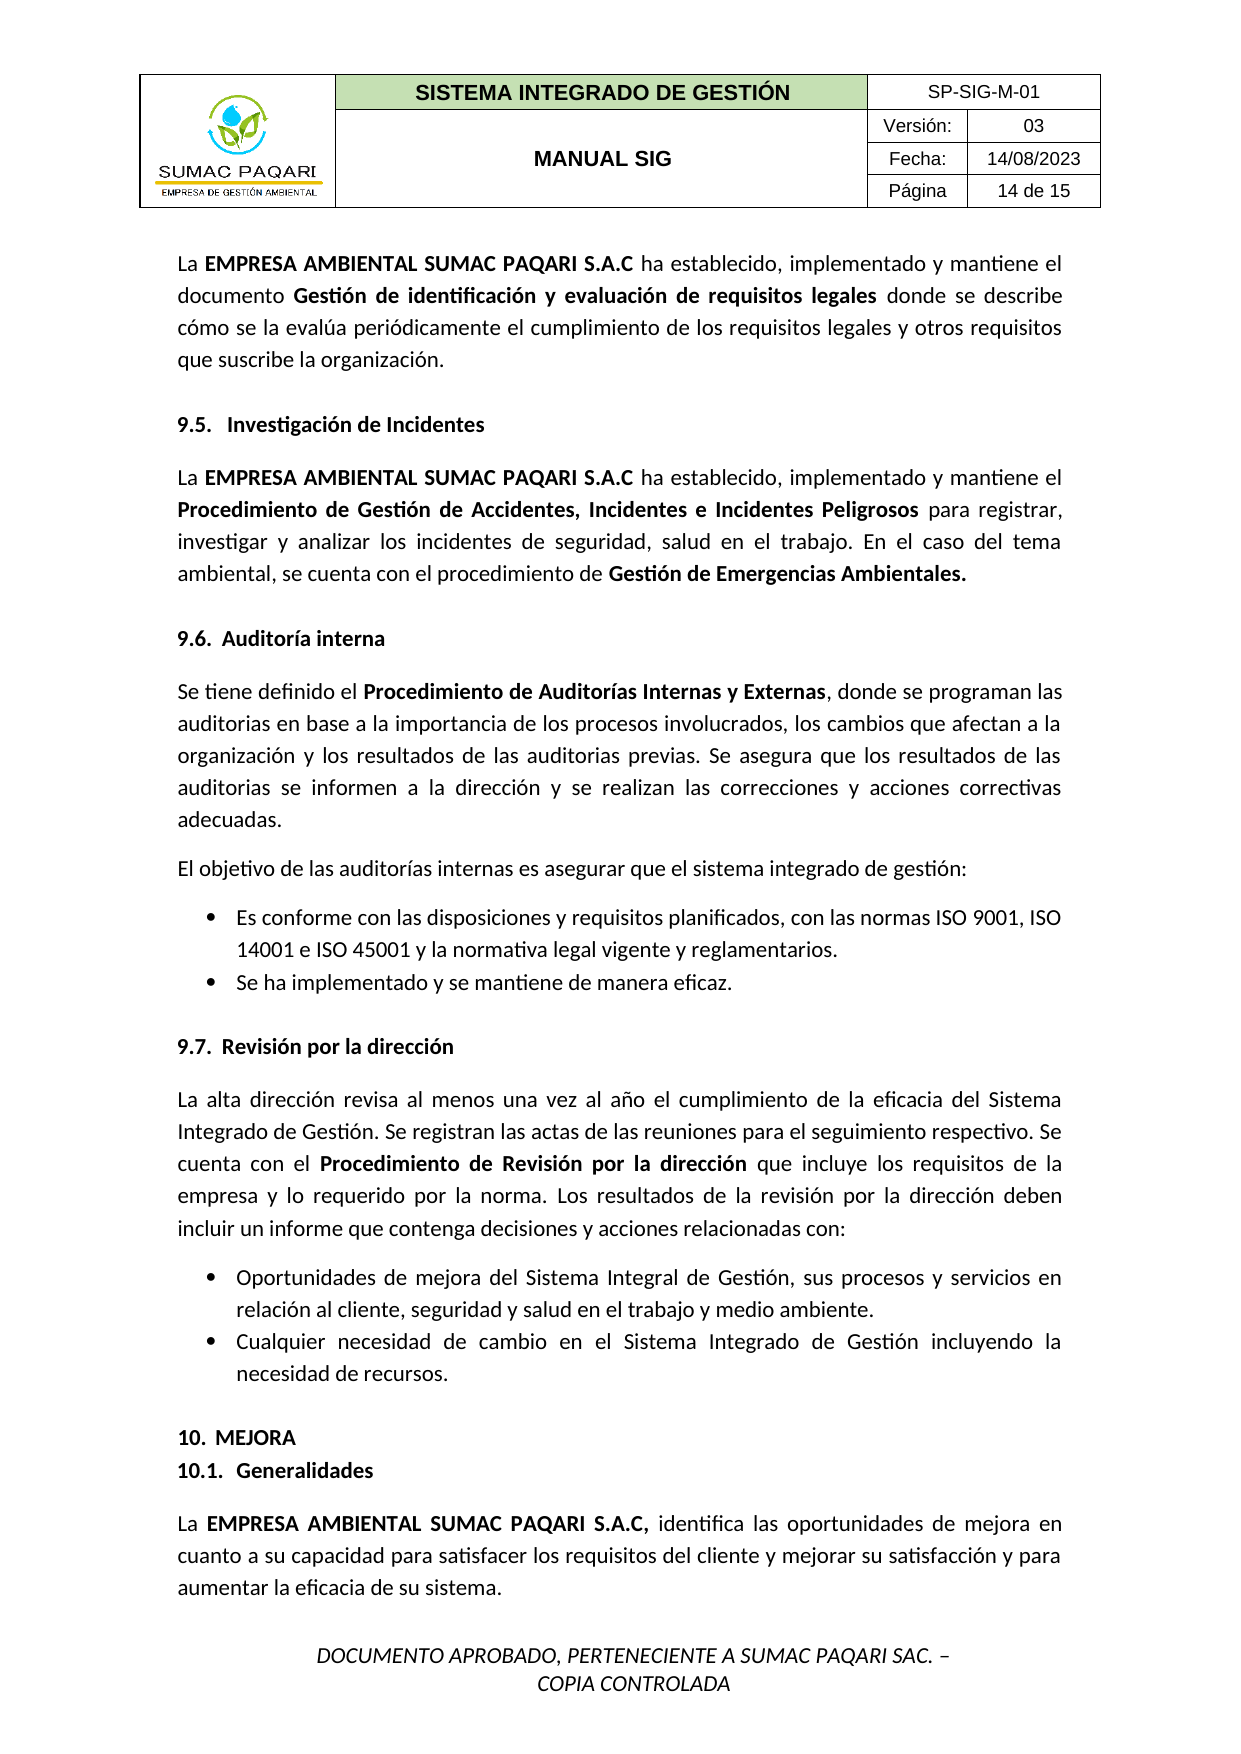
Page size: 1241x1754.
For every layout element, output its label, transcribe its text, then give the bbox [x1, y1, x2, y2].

list Es conforme con las disposiciones y requisitos planificados, con las normas ISO 9001, ISO 14001 e ISO 45001 y la normativa legal vigente y reglamentarios. [207, 903, 1063, 963]
list Cualquier necesidad de cambio en el Sistema Integrado de Gestión incluyendo la necesidad de recursos. [207, 1327, 1063, 1387]
list MEJORA [177, 1423, 1063, 1452]
text La EMPRESA AMBIENTAL SUMAC PAQARI S.A.C, identifica las oportunidades de mejora en cuanto a su capacidad para satisfacer los requisitos del cliente y mejorar su satisfacción y para aumentar la eficacia de su sistema. [177, 1509, 1063, 1601]
list Oportunidades de mejora del Sistema Integral de Gestión, sus procesos y servicios en relación al cliente, seguridad y salud en el trabajo y medio ambiente. [207, 1263, 1063, 1323]
list Se ha implementado y se mantiene de manera eficaz. [207, 968, 1063, 996]
list Generalidades [177, 1456, 1063, 1484]
text La EMPRESA AMBIENTAL SUMAC PAQARI S.A.C ha establecido, implementado y mantiene el documento Gestión de identificación y evaluación de requisitos legales donde se describe cómo se la evalúa periódicamente el cumplimiento de los requisitos legales y otros requisitos que suscribe la organización. [177, 249, 1063, 373]
list Revisión por la dirección [177, 1032, 1063, 1060]
text Se tiene definido el Procedimiento de Auditorías Internas y Externas, donde se programan las auditorias en base a la importancia de los procesos involucrados, los cambios que afectan a la organización y los resultados de las auditorias previas. Se asegura que los resultados de las auditorias se informen a la dirección y se realizan las correcciones y acciones correctivas adecuadas. [177, 677, 1063, 833]
text La alta dirección revisa al menos una vez al año el cumplimiento de la eficacia del Sistema Integrado de Gestión. Se registran las actas de las reuniones para el seguimiento respectivo. Se cuenta con el Procedimiento de Revisión por la dirección que incluye los requisitos de la empresa y lo requerido por la norma. Los resultados de la revisión por la dirección deben incluir un informe que contenga decisiones y acciones relacionadas con: [177, 1085, 1063, 1242]
text El objetivo de las auditorías internas es asegurar que el sistema integrado de gestión: [177, 854, 1063, 882]
list Auditoría interna [177, 624, 1063, 652]
text La EMPRESA AMBIENTAL SUMAC PAQARI S.A.C ha establecido, implementado y mantiene el Procedimiento de Gestión de Accidentes, Incidentes e Incidentes Peligrosos para registrar, investigar y analizar los incidentes de seguridad, salud en el trabajo. En el caso del tema ambiental, se cuenta con el procedimiento de Gestión de Emergencias Ambientales. [177, 463, 1063, 587]
picture [151, 93, 325, 202]
list Investigación de Incidentes [177, 410, 1063, 438]
